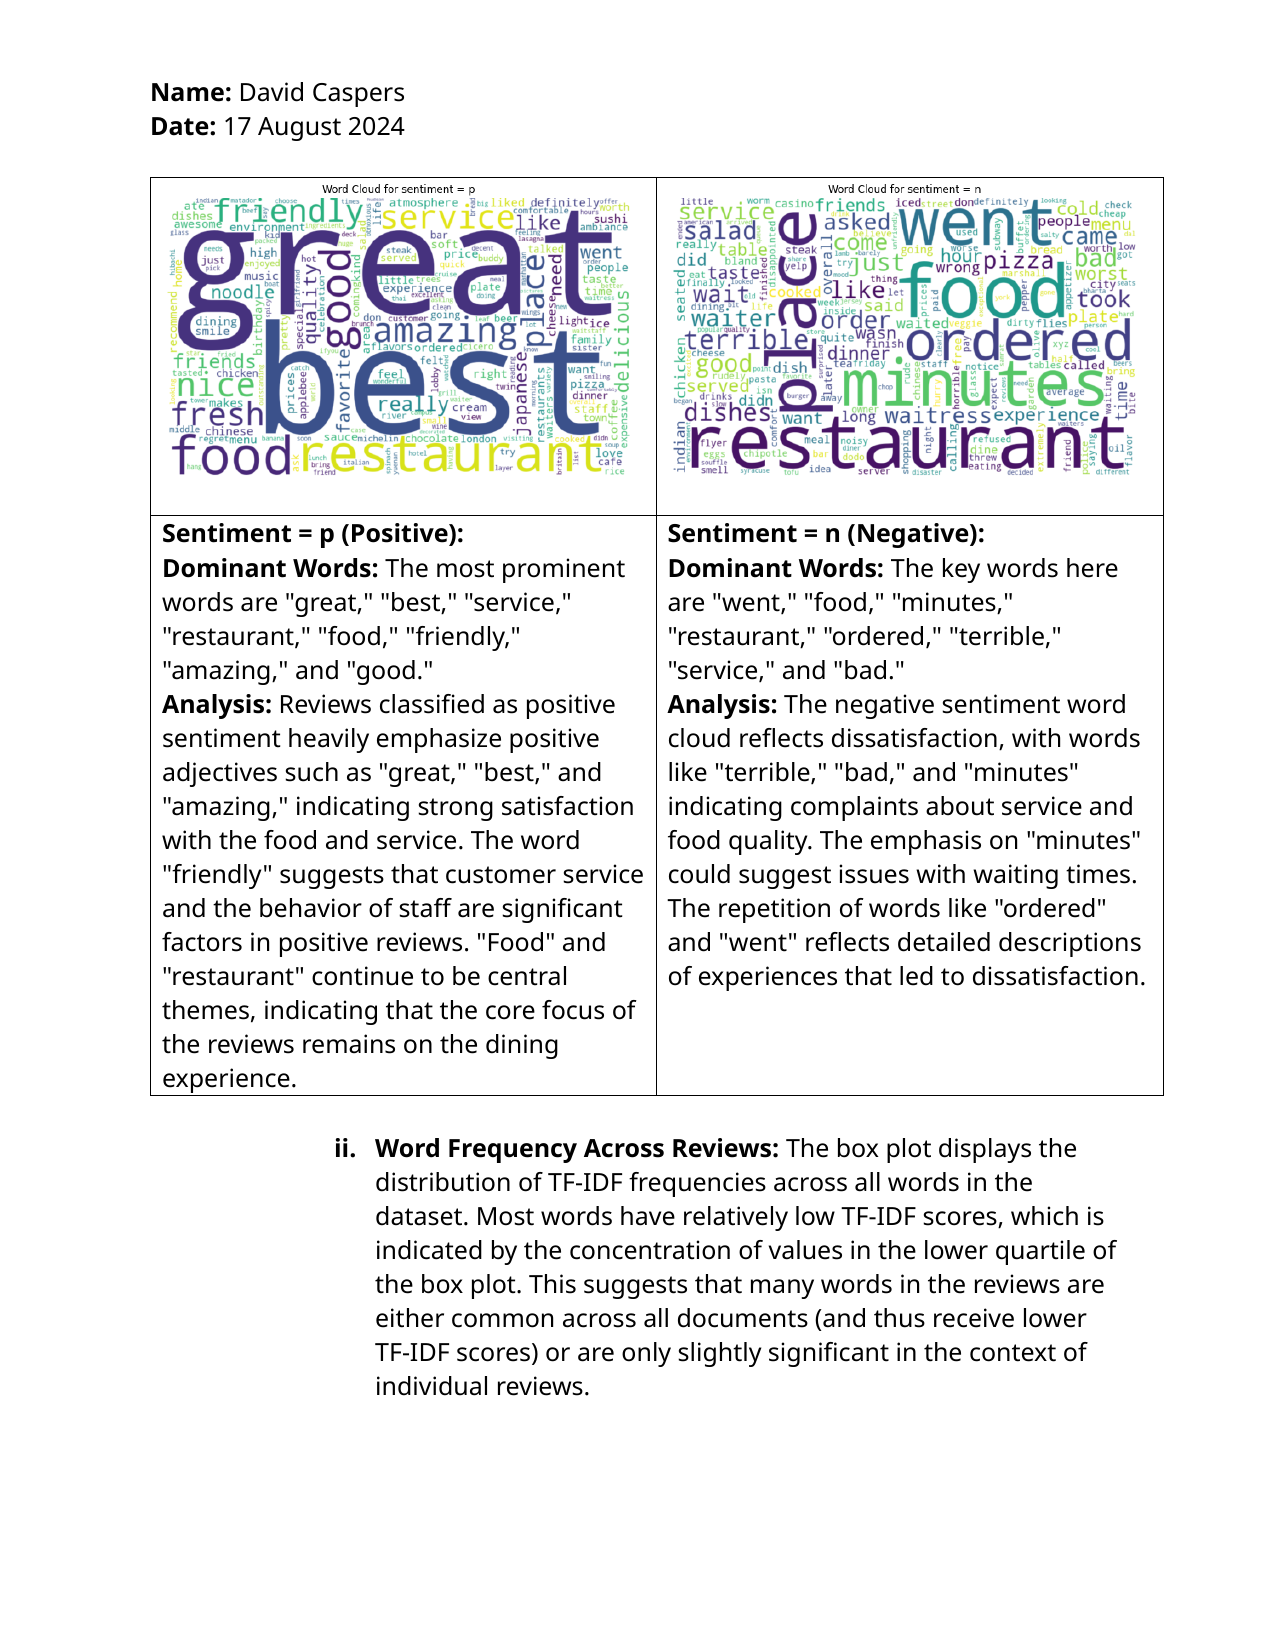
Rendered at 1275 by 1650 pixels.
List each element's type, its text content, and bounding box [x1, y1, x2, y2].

picture [667, 178, 1141, 481]
table_cell Sentiment = n (Negative): Dominant Words: The key words here are "went," "food," "minutes," "restaurant," "ordered," "terrible," "service," and "bad." Analysis: The negative sentiment word cloud reflects dissatisfaction, with words like "terrible," "bad," and "minutes" indicating complaints about service and food quality. The emphasis on "minutes" could suggest issues with waiting times. The repetition of words like "ordered" and "went" reflects detailed descriptions of experiences that led to dissatisfaction. [657, 516, 1163, 1095]
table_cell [657, 178, 1163, 515]
list Word Frequency Across Reviews: The box plot displays the distribution of TF-IDF frequencies across all words in the dataset. Most words have relatively low TF-IDF scores, which is indicated by the concentration of values in the lower quartile of the box plot. This suggests that many words in the reviews are either common across all documents (and thus receive lower TF-IDF scores) or are only slightly significant in the context of individual reviews. [356, 1130, 1125, 1403]
picture [161, 178, 635, 481]
table_cell Sentiment = p (Positive): Dominant Words: The most prominent words are "great," "best," "service," "restaurant," "food," "friendly," "amazing," and "good." Analysis: Reviews classified as positive sentiment heavily emphasize positive adjectives such as "great," "best," and "amazing," indicating strong satisfaction with the food and service. The word "friendly" suggests that customer service and the behavior of staff are significant factors in positive reviews. "Food" and "restaurant" continue to be central themes, indicating that the core focus of the reviews remains on the dining experience. [151, 516, 656, 1095]
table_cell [151, 178, 656, 515]
